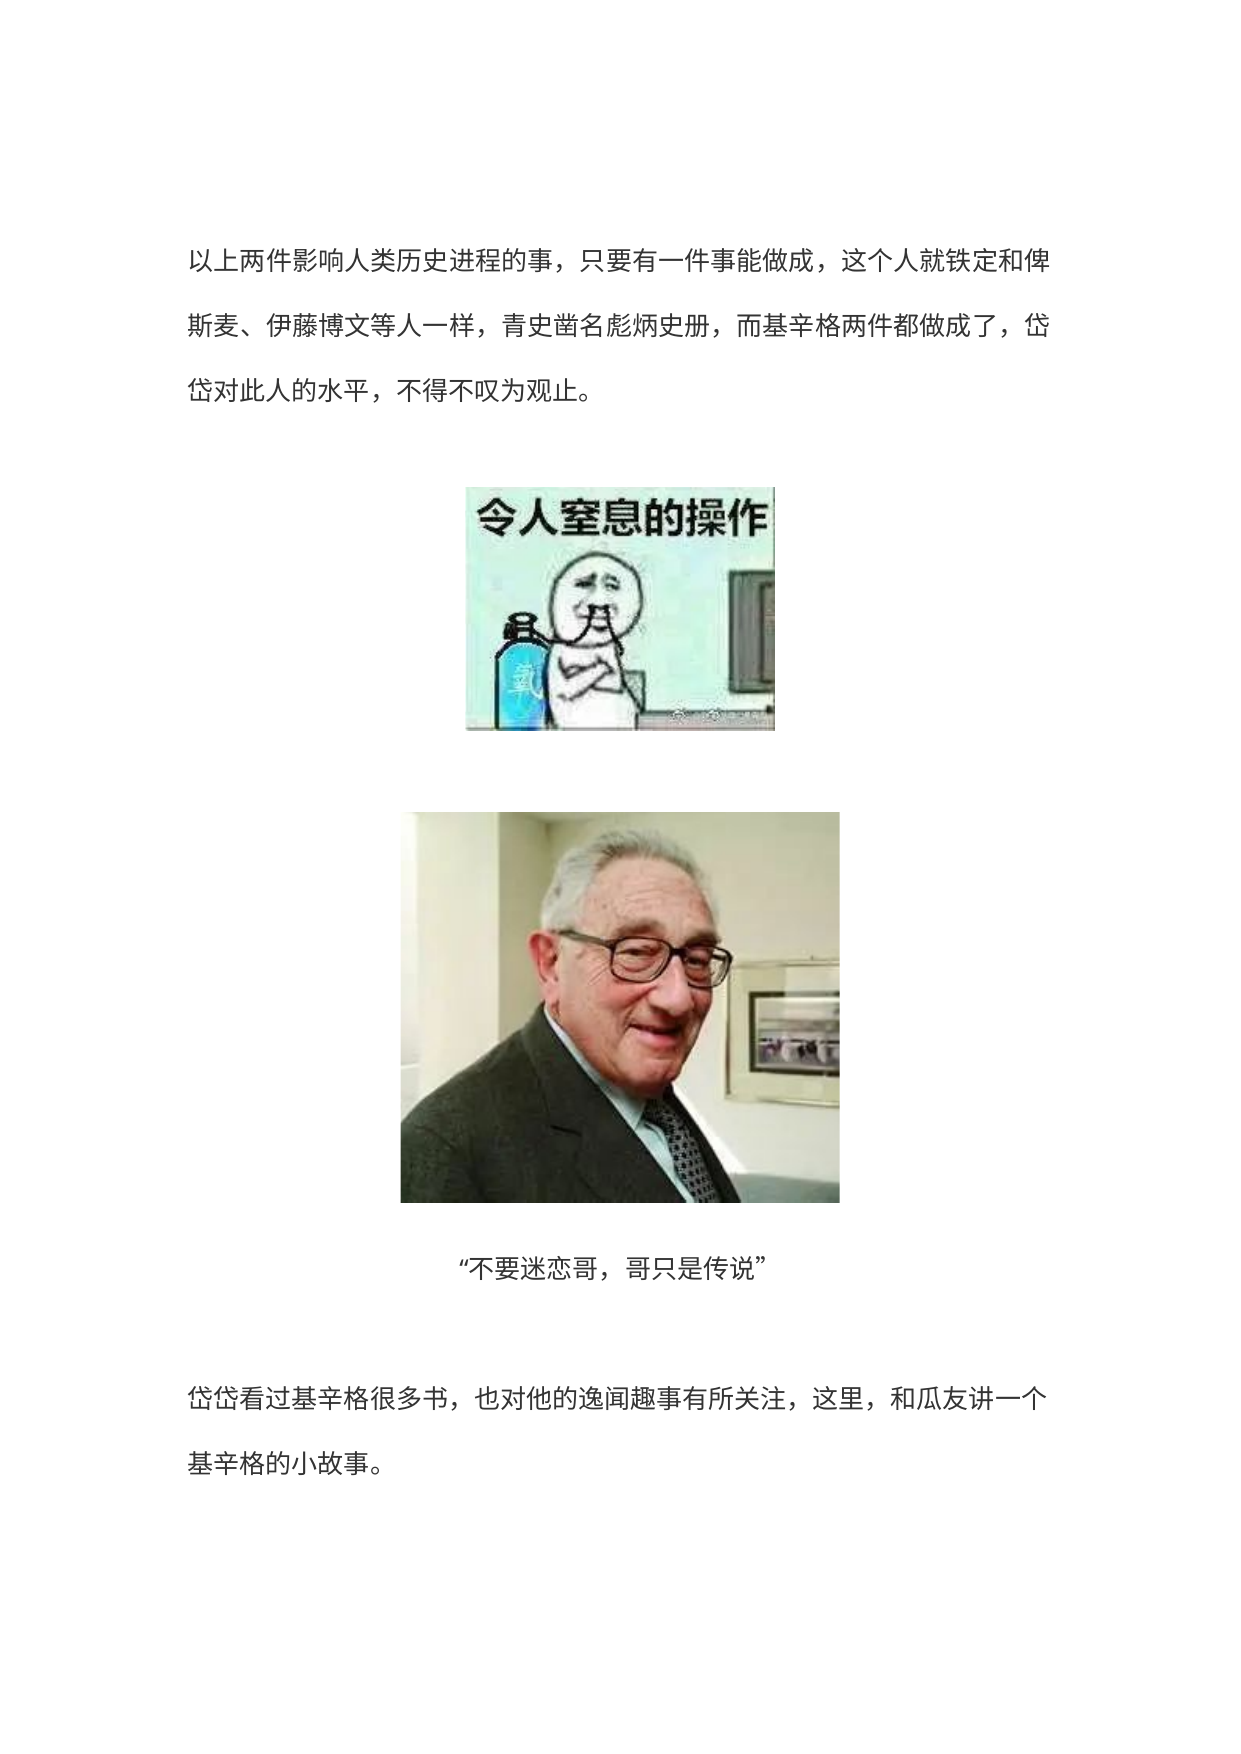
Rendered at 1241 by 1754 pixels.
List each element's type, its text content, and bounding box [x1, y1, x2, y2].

text 以上两件影响人类历史进程的事，只要有一件事能做成，这个人就铁定和俾斯麦、伊藤博文等人一样，青史凿名彪炳史册，而基辛格两件都做成了，岱岱对此人的水平，不得不叹为观止。 [187, 227, 1053, 422]
text “不要迷恋哥，哥只是传说” [187, 1234, 1053, 1299]
picture [400, 812, 840, 1203]
picture [465, 487, 775, 731]
text 岱岱看过基辛格很多书，也对他的逸闻趣事有所关注，这里，和瓜友讲一个基辛格的小故事。 [187, 1364, 1053, 1494]
